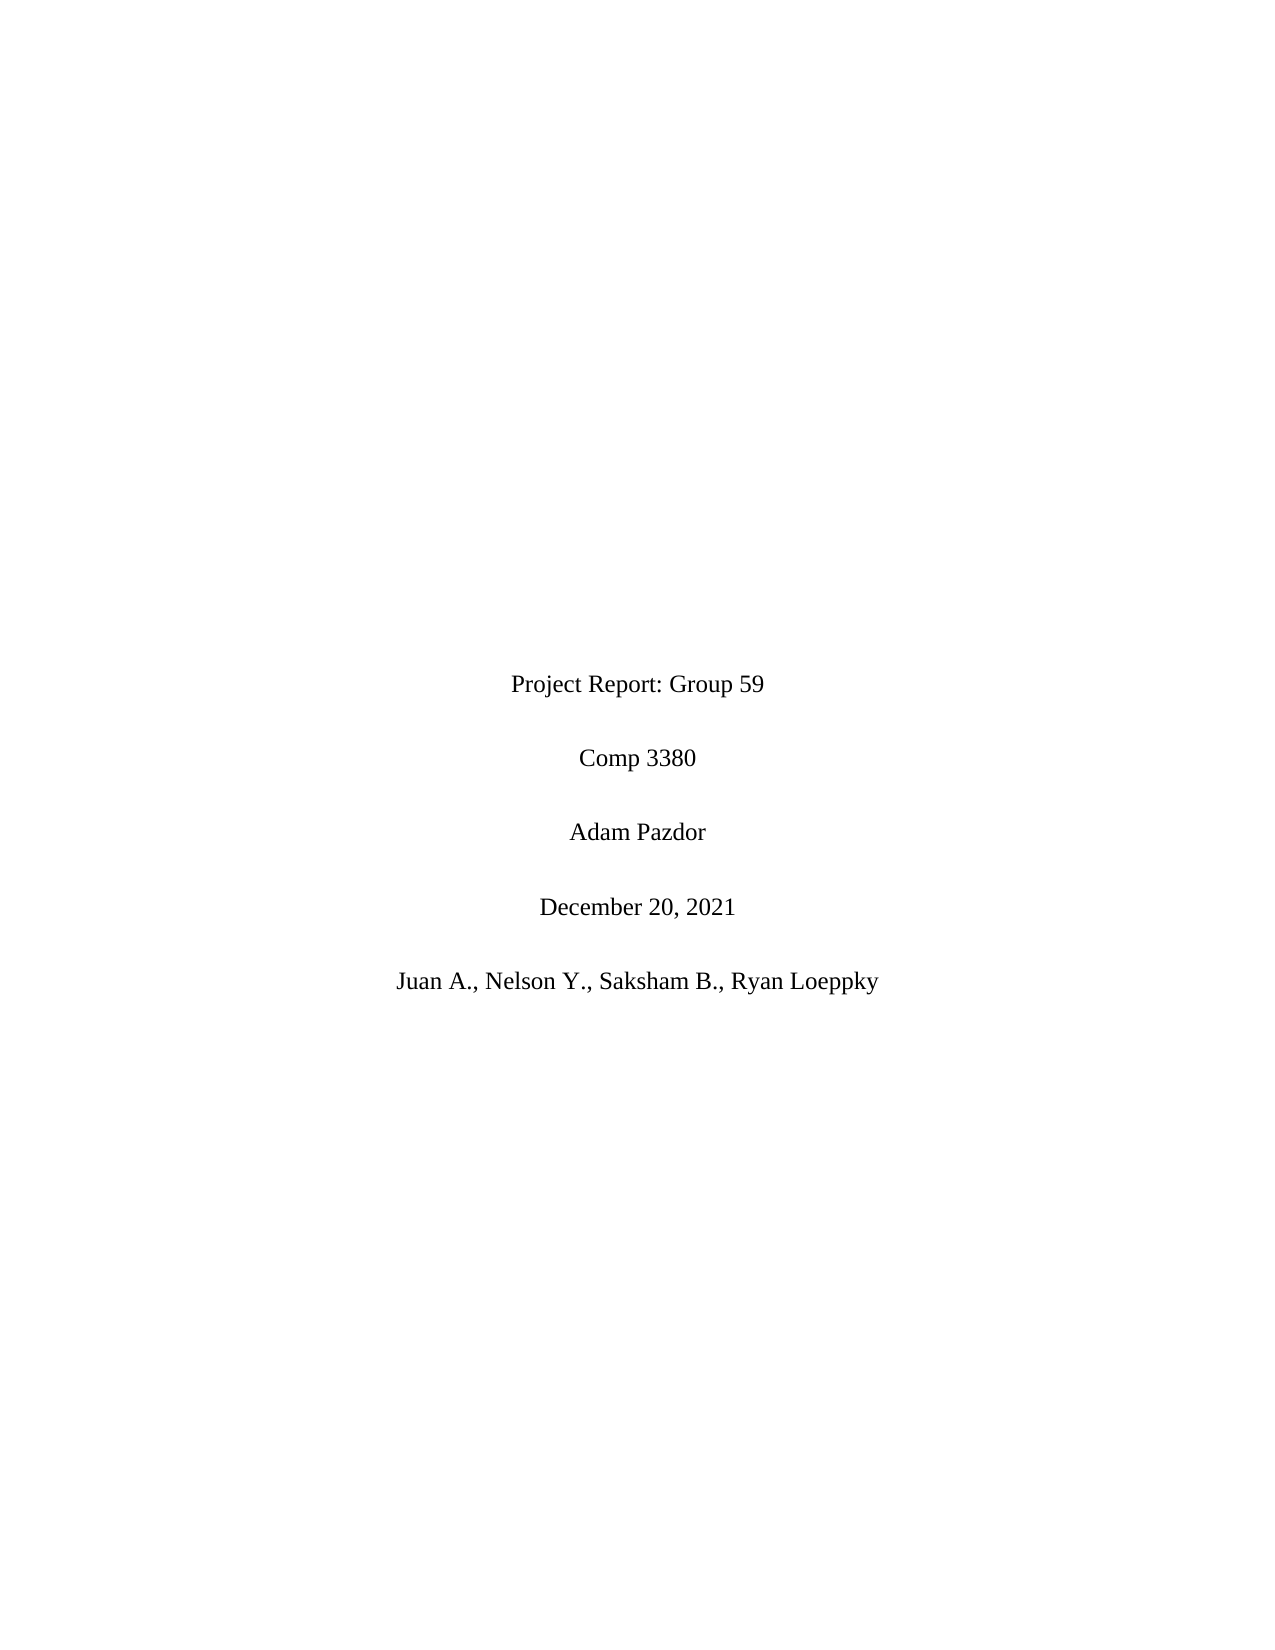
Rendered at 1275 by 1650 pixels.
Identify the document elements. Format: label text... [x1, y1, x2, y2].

text Juan A., Nelson Y., Saksham B., Ryan Loeppky [150, 966, 1125, 994]
text Adam Pazdor [150, 817, 1125, 846]
text Project Report: Group 59 [150, 669, 1125, 698]
text Comp 3380 [150, 743, 1125, 772]
text December 20, 2021 [150, 892, 1125, 920]
